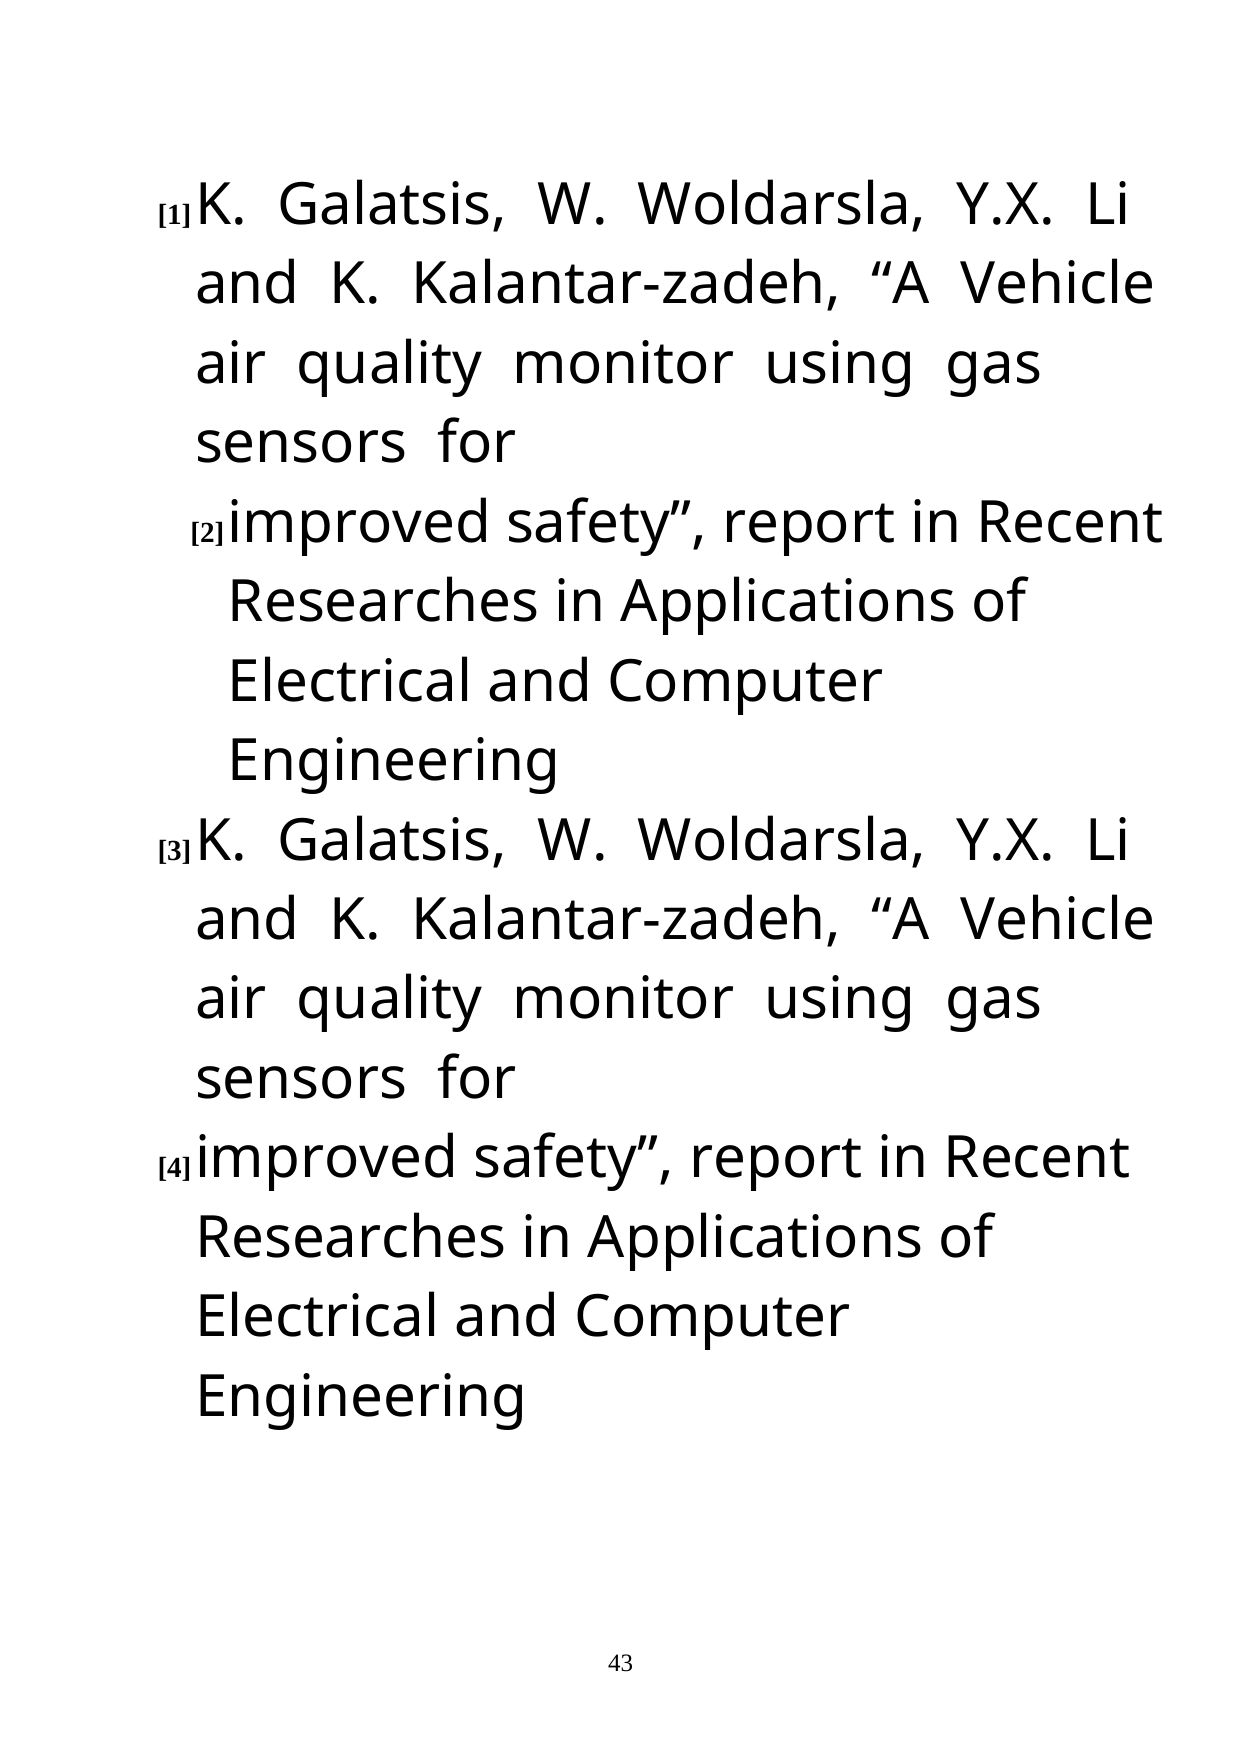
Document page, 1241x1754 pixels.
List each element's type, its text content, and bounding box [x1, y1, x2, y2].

list improved safety”, report in Recent Researches in Applications of Electrical and Computer Engineering [157, 1115, 1168, 1433]
list K. Galatsis, W. Woldarsla, Y.X. Li and K. Kalantar-zadeh, “A Vehicle air quality monitor using gas sensors for [157, 797, 1168, 1115]
list improved safety”, report in Recent Researches in Applications of Electrical and Computer Engineering [190, 479, 1168, 797]
list K. Galatsis, W. Woldarsla, Y.X. Li and K. Kalantar-zadeh, “A Vehicle air quality monitor using gas sensors for [157, 162, 1168, 479]
